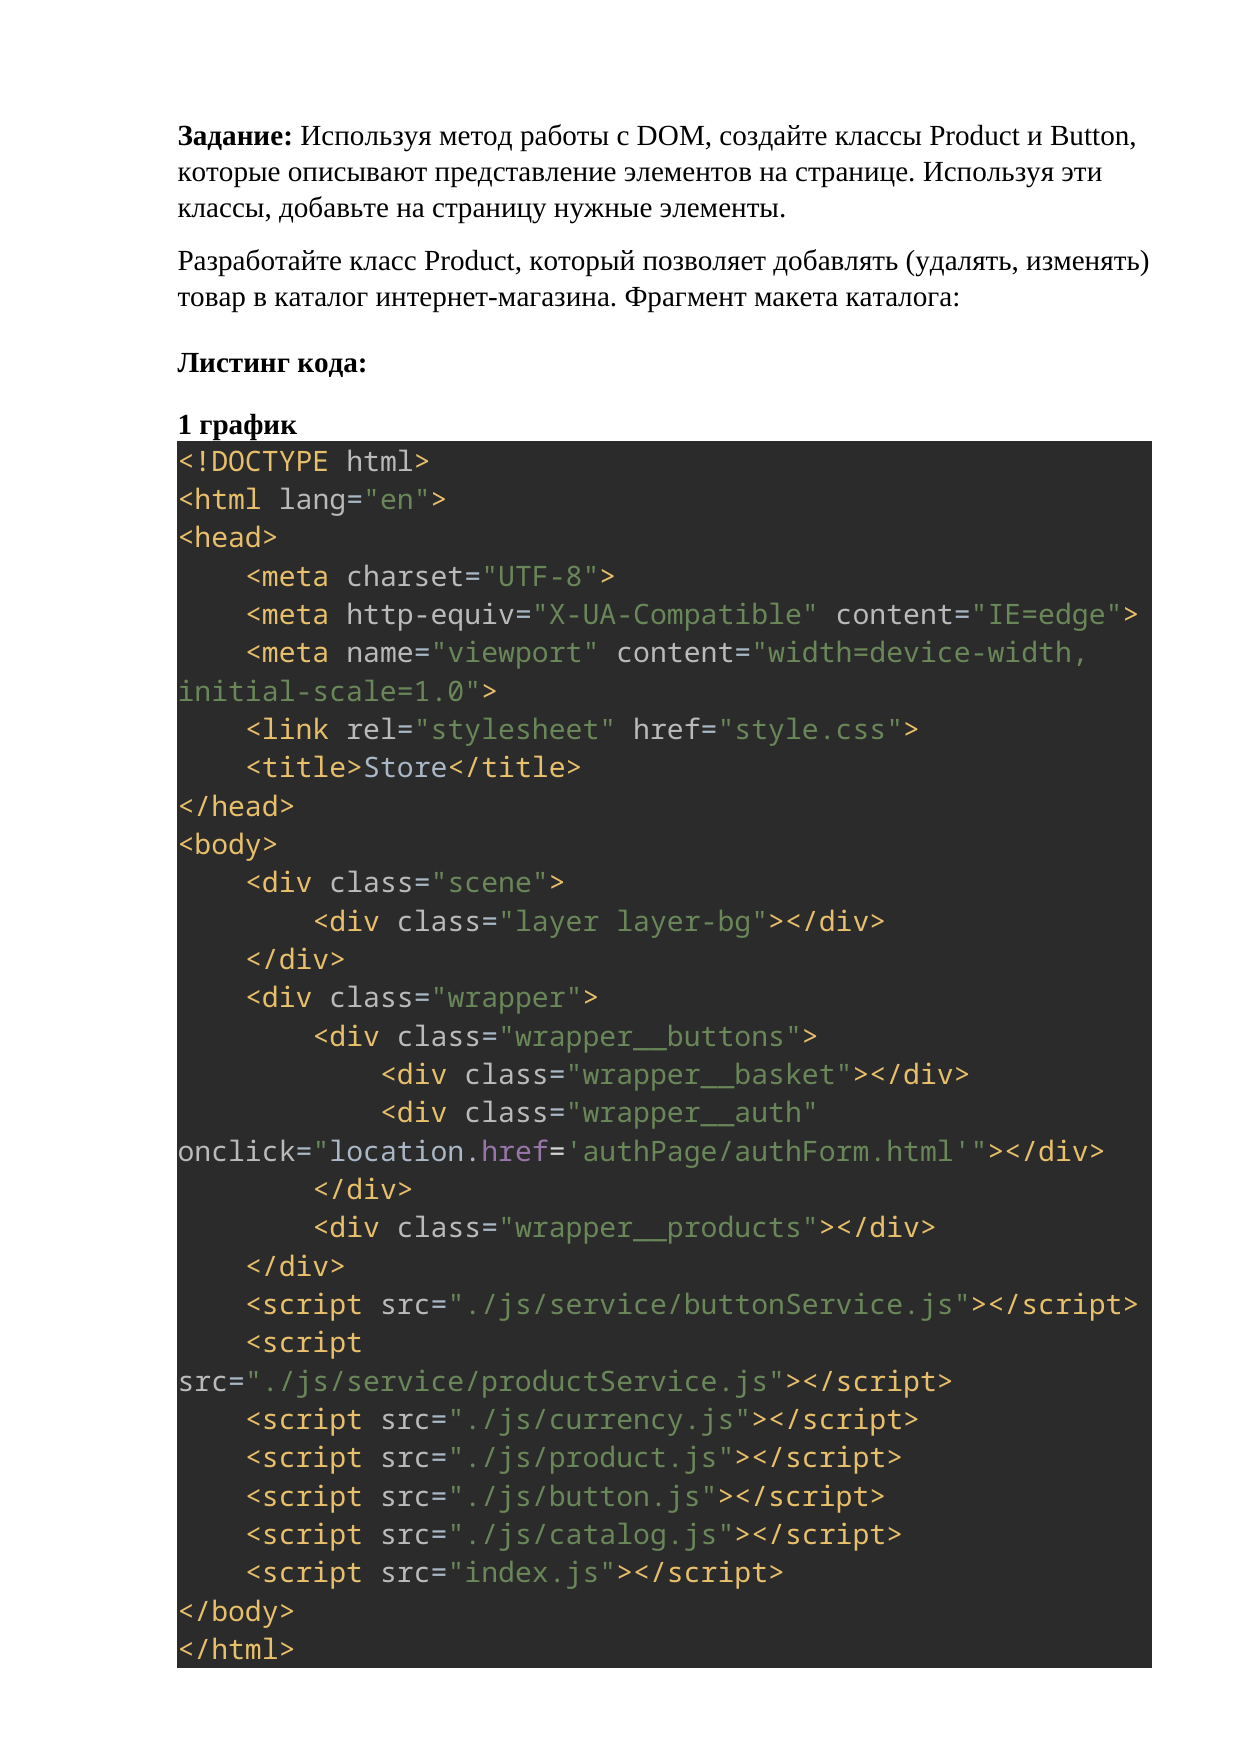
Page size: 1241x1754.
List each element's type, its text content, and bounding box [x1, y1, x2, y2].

text <div class="wrapper__products"></div> [177, 1208, 1152, 1246]
text </head> [177, 786, 1152, 824]
text <html lang="en"> [177, 479, 1152, 518]
text <meta name="viewport" content="width=device-width, initial-scale=1.0"> [177, 633, 1152, 709]
text <head> [177, 518, 1152, 556]
text Разработайте класс Product, который позволяет добавлять (удалять, изменять) товар в каталог интернет-магазина. Фрагмент макета каталога: [177, 243, 1152, 313]
text <div class="wrapper__buttons"> [177, 1016, 1152, 1054]
text <link rel="stylesheet" href="style.css"> [177, 709, 1152, 748]
text </div> [177, 1169, 1152, 1208]
text <script src="./js/currency.js"></script> [177, 1399, 1152, 1438]
text <script src="./js/service/productService.js"></script> [177, 1323, 1152, 1399]
text <div class="wrapper"> [177, 978, 1152, 1016]
text <script src="./js/button.js"></script> [177, 1476, 1152, 1514]
text Задание: Используя метод работы с DOM, создайте классы Product и Button, которые описывают представление элементов на странице. Используя эти классы, добавьте на страницу нужные элементы. [177, 118, 1152, 224]
text <script src="index.js"></script> [177, 1553, 1152, 1591]
text <div class="wrapper__basket"></div> [177, 1054, 1152, 1093]
text <meta http-equiv="X-UA-Compatible" content="IE=edge"> [177, 594, 1152, 633]
text <script src="./js/catalog.js"></script> [177, 1514, 1152, 1553]
text 1 график [177, 407, 1152, 441]
text Листинг кода: [177, 345, 1152, 378]
text <script src="./js/product.js"></script> [177, 1438, 1152, 1476]
text <!DOCTYPE html> [177, 441, 1152, 479]
text </html> [177, 1629, 1152, 1668]
text </body> [177, 1591, 1152, 1629]
text </div> [177, 939, 1152, 978]
text <div class="wrapper__auth" onclick="location.href='authPage/authForm.html'"></div> [177, 1093, 1152, 1169]
text <script src="./js/service/buttonService.js"></script> [177, 1284, 1152, 1323]
text <div class="scene"> [177, 863, 1152, 901]
text <div class="layer layer-bg"></div> [177, 901, 1152, 939]
text <title>Store</title> [177, 748, 1152, 786]
text <meta charset="UTF-8"> [177, 556, 1152, 594]
text </div> [177, 1246, 1152, 1284]
text <body> [177, 824, 1152, 863]
